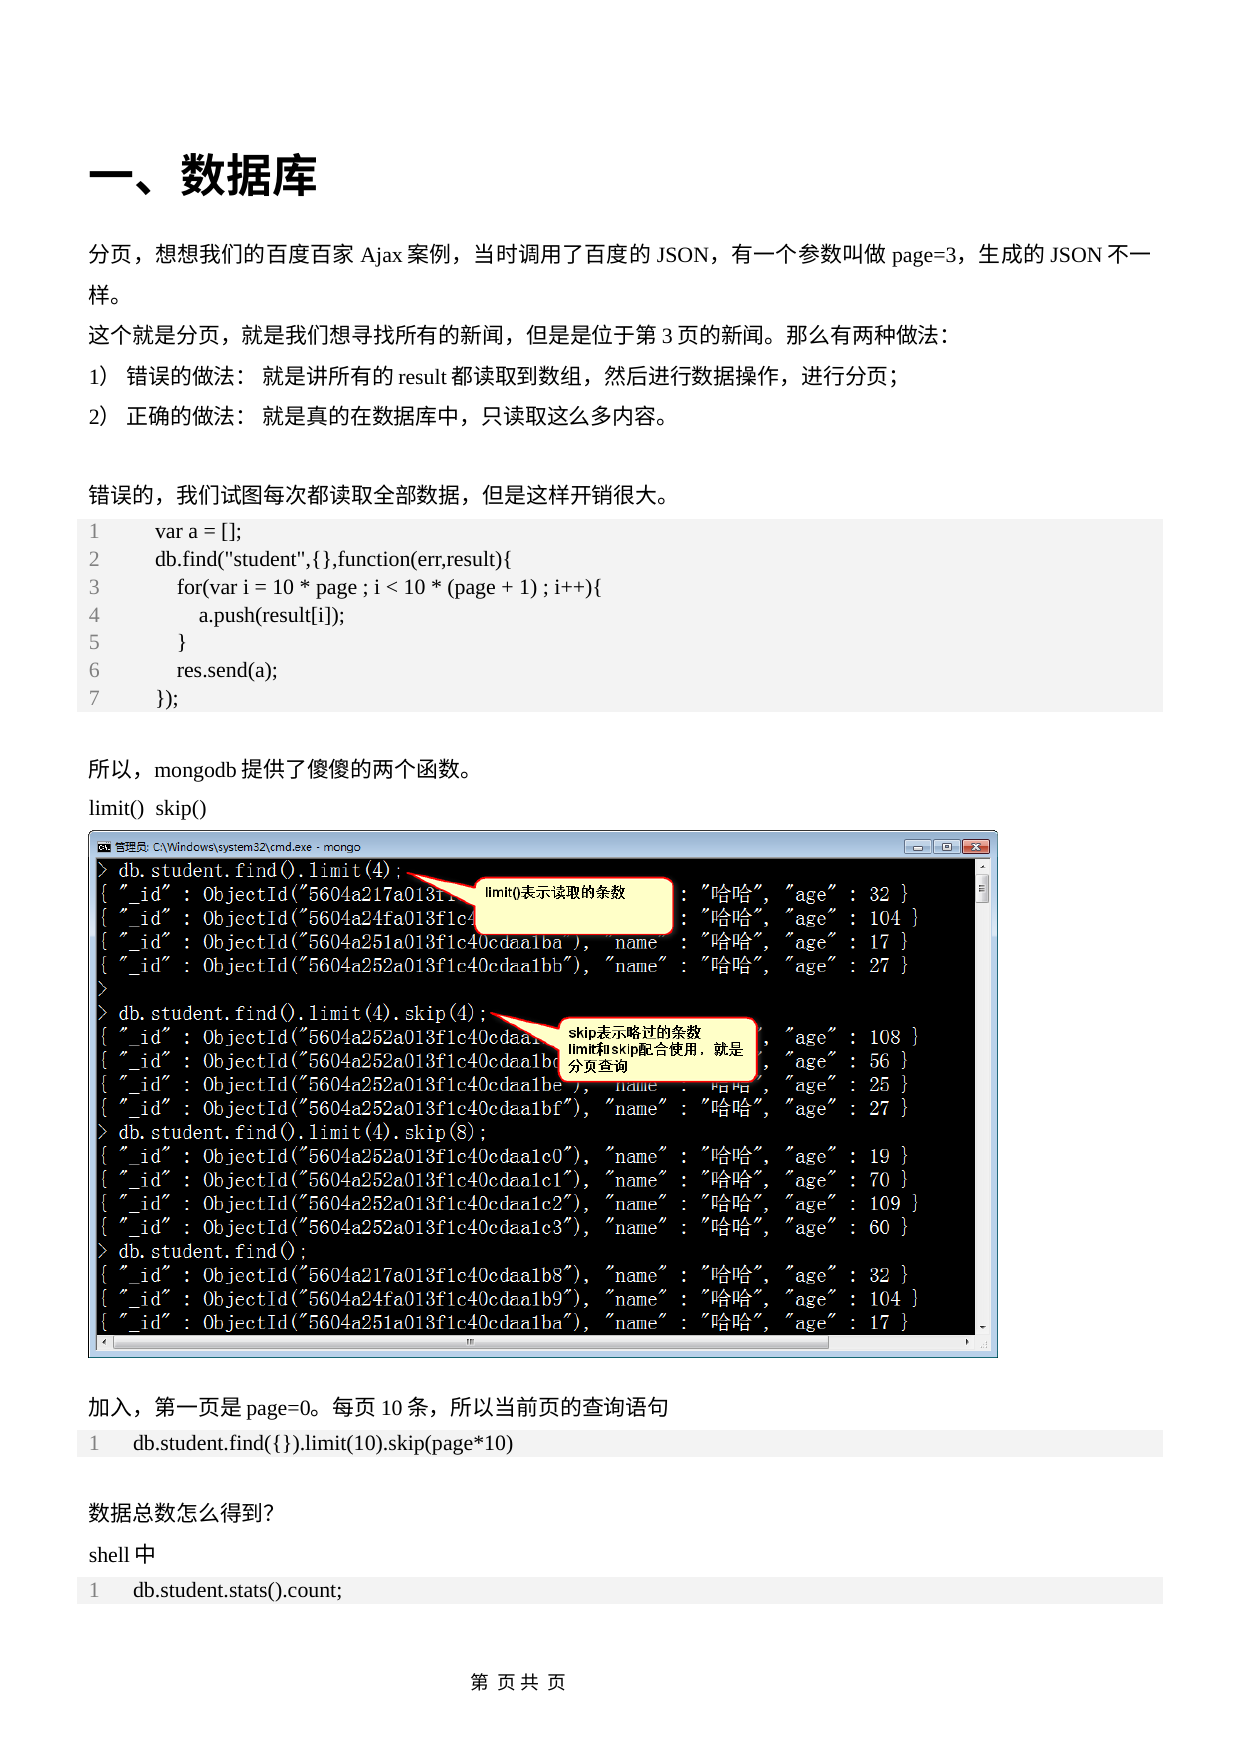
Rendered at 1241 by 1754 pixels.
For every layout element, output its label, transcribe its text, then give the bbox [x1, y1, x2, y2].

text shell中 [88, 1536, 1152, 1569]
text limit() skip() [88, 792, 1152, 824]
text 这个就是分页，就是我们想寻找所有的新闻，但是是位于第3页的新闻。那么有两种做法： [88, 318, 1152, 351]
table_header db.student.stats().count; [77, 1577, 1163, 1604]
text 数据总数怎么得到？ [88, 1496, 1152, 1528]
table_header db.student.find({}).limit(10).skip(page*10) [77, 1430, 1163, 1457]
text 分页，想想我们的百度百家Ajax案例，当时调用了百度的JSON，有一个参数叫做page=3，生成的JSON不一样。 [88, 237, 1152, 310]
table_header var a = []; db.find("student",{},function(err,result){ for(var i = 10 * page ; i < 10 * (page + 1) ; i++){ a.push(result[i]); } res.send(a); }); [77, 519, 1163, 712]
text 所以，mongodb提供了傻傻的两个函数。 [88, 751, 1152, 784]
text 2） 正确的做法： 就是真的在数据库中，只读取这么多内容。 [88, 399, 1152, 431]
text 加入，第一页是page=0。每页10条，所以当前页的查询语句 [88, 1389, 1152, 1422]
subtitle 一、数据库 [88, 123, 1152, 221]
text 1） 错误的做法： 就是讲所有的result都读取到数组，然后进行数据操作，进行分页； [88, 358, 1152, 391]
picture [88, 830, 998, 1358]
text 错误的，我们试图每次都读取全部数据，但是这样开销很大。 [88, 478, 1152, 511]
